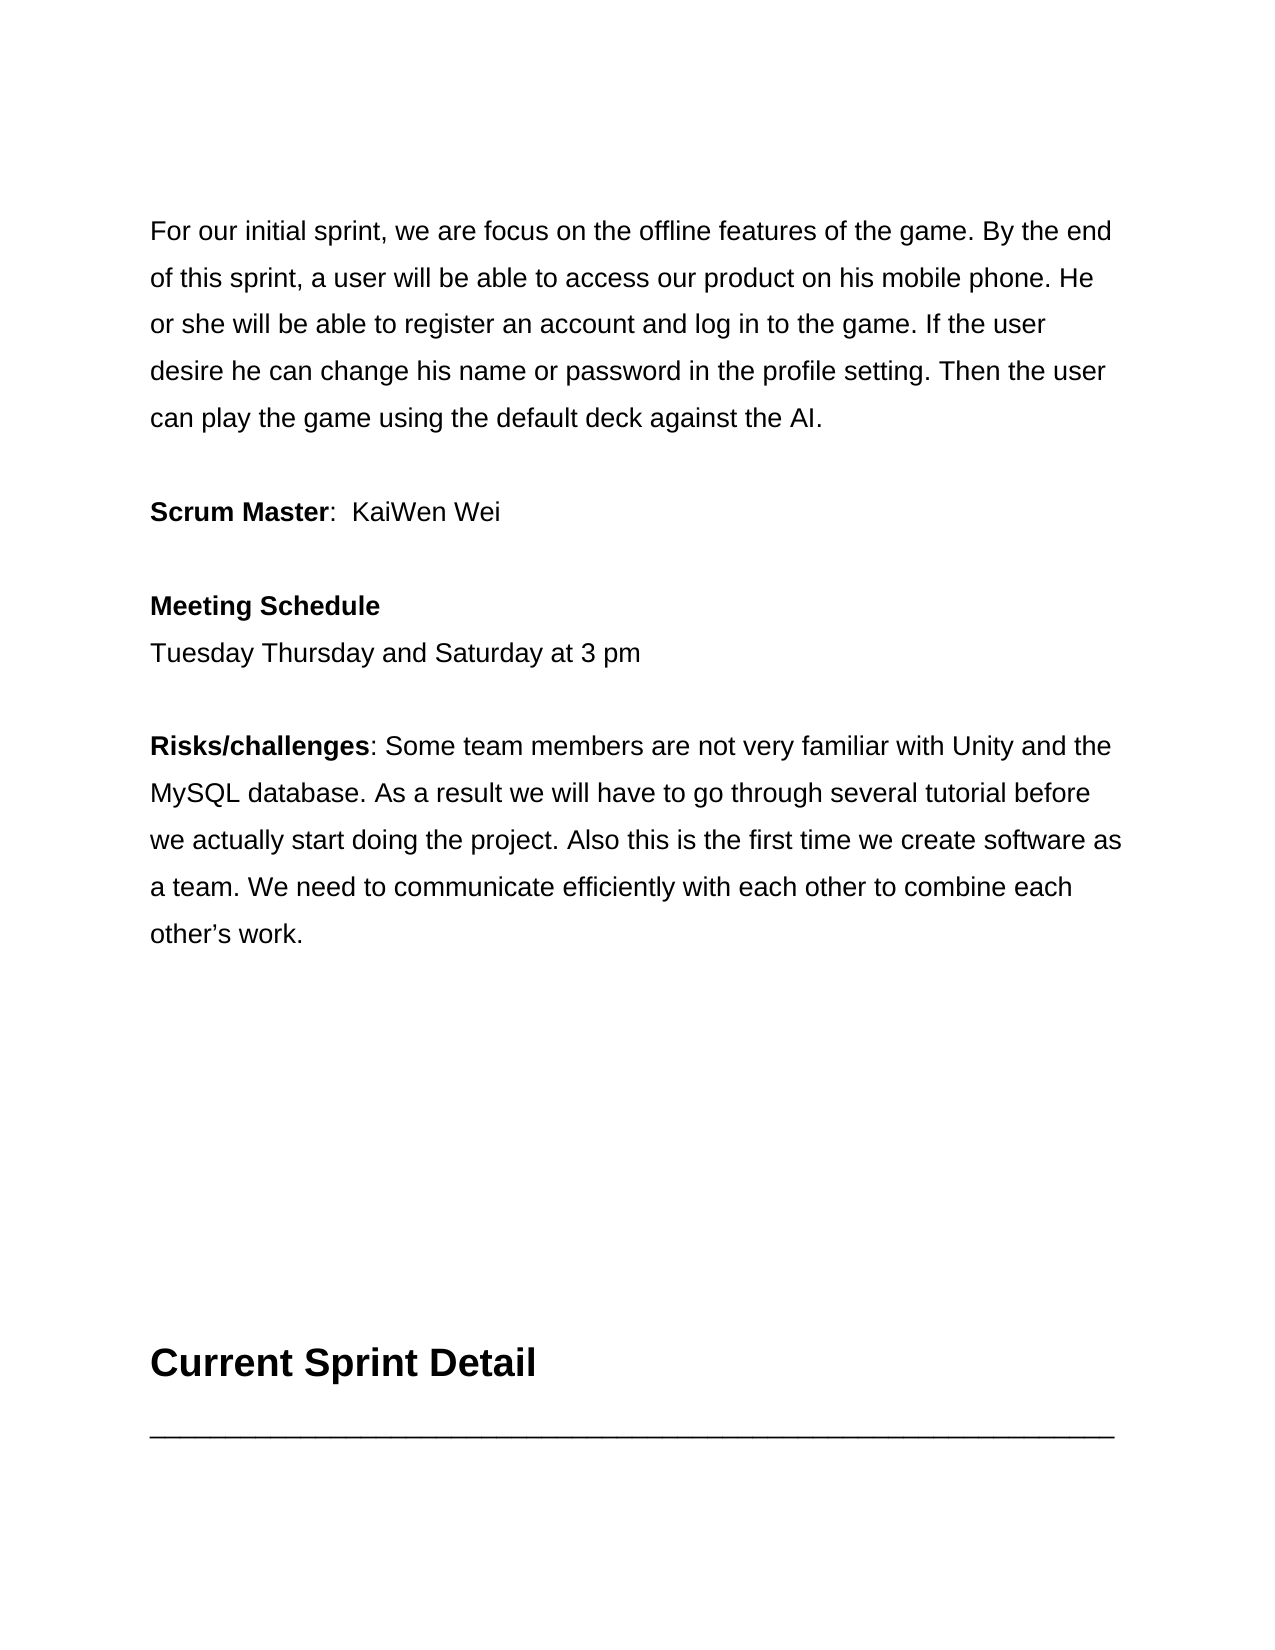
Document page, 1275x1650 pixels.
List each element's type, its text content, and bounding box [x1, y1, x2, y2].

text Meeting Schedule [150, 590, 1125, 621]
text Current Sprint Detail [150, 1340, 1125, 1385]
text Scrum Master: KaiWen Wei [150, 496, 1125, 527]
text For our initial sprint, we are focus on the offline features of the game. By the end of this sprint, a user will be able to access our product on his mobile phone. He or she will be able to register an account and log in to the game. If the user desire he can change his name or password in the profile setting. Then the user can play the game using the default deck against the AI. [150, 215, 1125, 433]
text ________________________________________________________________ [150, 1408, 1125, 1439]
text Risks/challenges: Some team members are not very familiar with Unity and the MySQL database. As a result we will have to go through several tutorial before we actually start doing the project. Also this is the first time we create software as a team. We need to communicate efficiently with each other to combine each other’s work. [150, 730, 1125, 949]
text Tuesday Thursday and Saturday at 3 pm [150, 637, 1125, 668]
